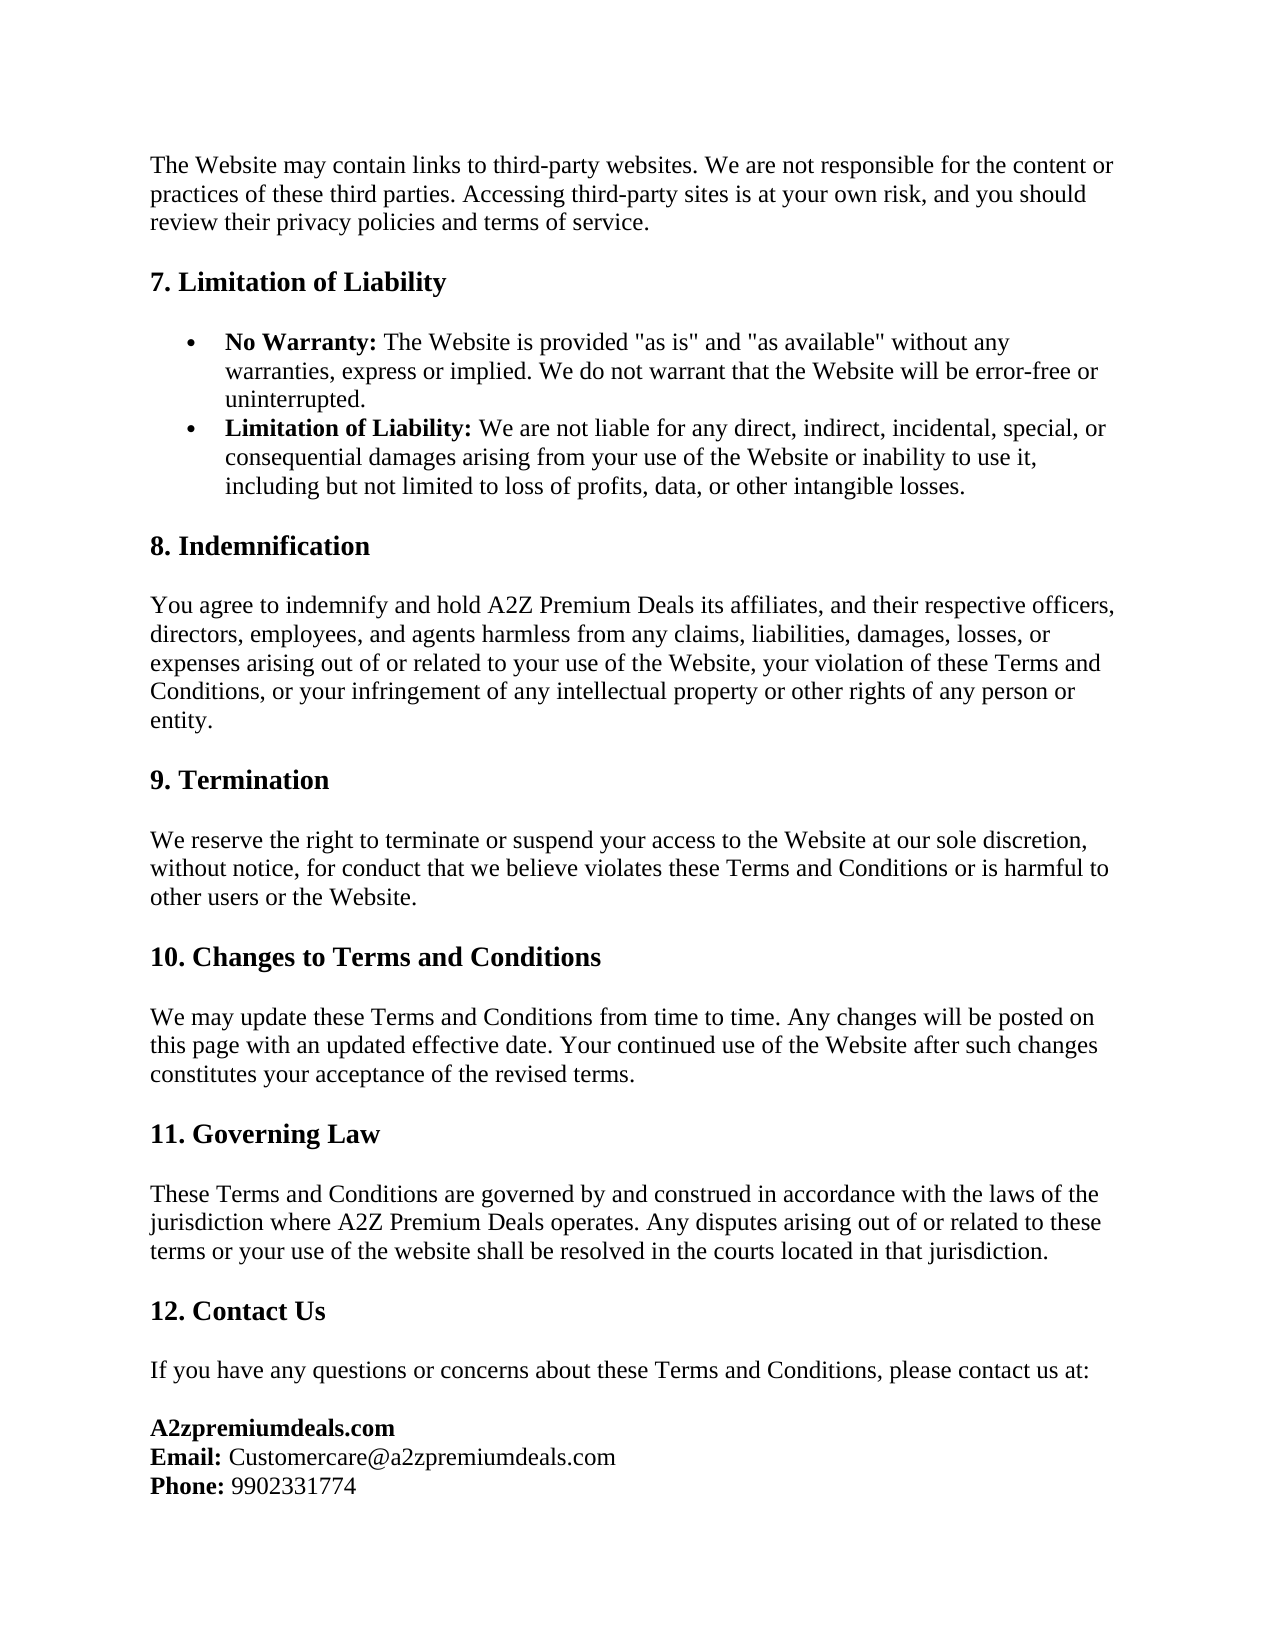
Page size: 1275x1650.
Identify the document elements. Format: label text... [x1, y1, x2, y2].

text The Website may contain links to third-party websites. We are not responsible for the content or practices of these third parties. Accessing third-party sites is at your own risk, and you should review their privacy policies and terms of service. [150, 150, 1125, 236]
text 12. Contact Us [150, 1294, 1125, 1326]
list Limitation of Liability: We are not liable for any direct, indirect, incidental, special, or consequential damages arising from your use of the Website or inability to use it, including but not limited to loss of profits, data, or other intangible losses. [187, 413, 1125, 499]
text 9. Termination [150, 763, 1125, 796]
text You agree to indemnify and hold A2Z Premium Deals its affiliates, and their respective officers, directors, employees, and agents harmless from any claims, liabilities, damages, losses, or expenses arising out of or related to your use of the Website, your violation of these Terms and Conditions, or your infringement of any intellectual property or other rights of any person or entity. [150, 590, 1125, 734]
text A2zpremiumdeals.com Email: Customercare@a2zpremiumdeals.com Phone: 9902331774 [150, 1413, 1125, 1500]
text 10. Changes to Terms and Conditions [150, 940, 1125, 972]
text 11. Governing Law [150, 1117, 1125, 1149]
text If you have any questions or concerns about these Terms and Conditions, please contact us at: [150, 1356, 1125, 1384]
text These Terms and Conditions are governed by and construed in accordance with the laws of the jurisdiction where A2Z Premium Deals operates. Any disputes arising out of or related to these terms or your use of the website shall be resolved in the courts located in that jurisdiction. [150, 1179, 1125, 1265]
text 7. Limitation of Liability [150, 265, 1125, 298]
list No Warranty: The Website is provided "as is" and "as available" without any warranties, express or implied. We do not warrant that the Website will be error-free or uninterrupted. [187, 327, 1125, 413]
text We may update these Terms and Conditions from time to time. Any changes will be posted on this page with an updated effective date. Your continued use of the Website after such changes constitutes your acceptance of the revised terms. [150, 1002, 1125, 1088]
text We reserve the right to terminate or suspend your access to the Website at our sole discretion, without notice, for conduct that we believe violates these Terms and Conditions or is harmful to other users or the Website. [150, 825, 1125, 911]
text 8. Indemnification [150, 529, 1125, 561]
